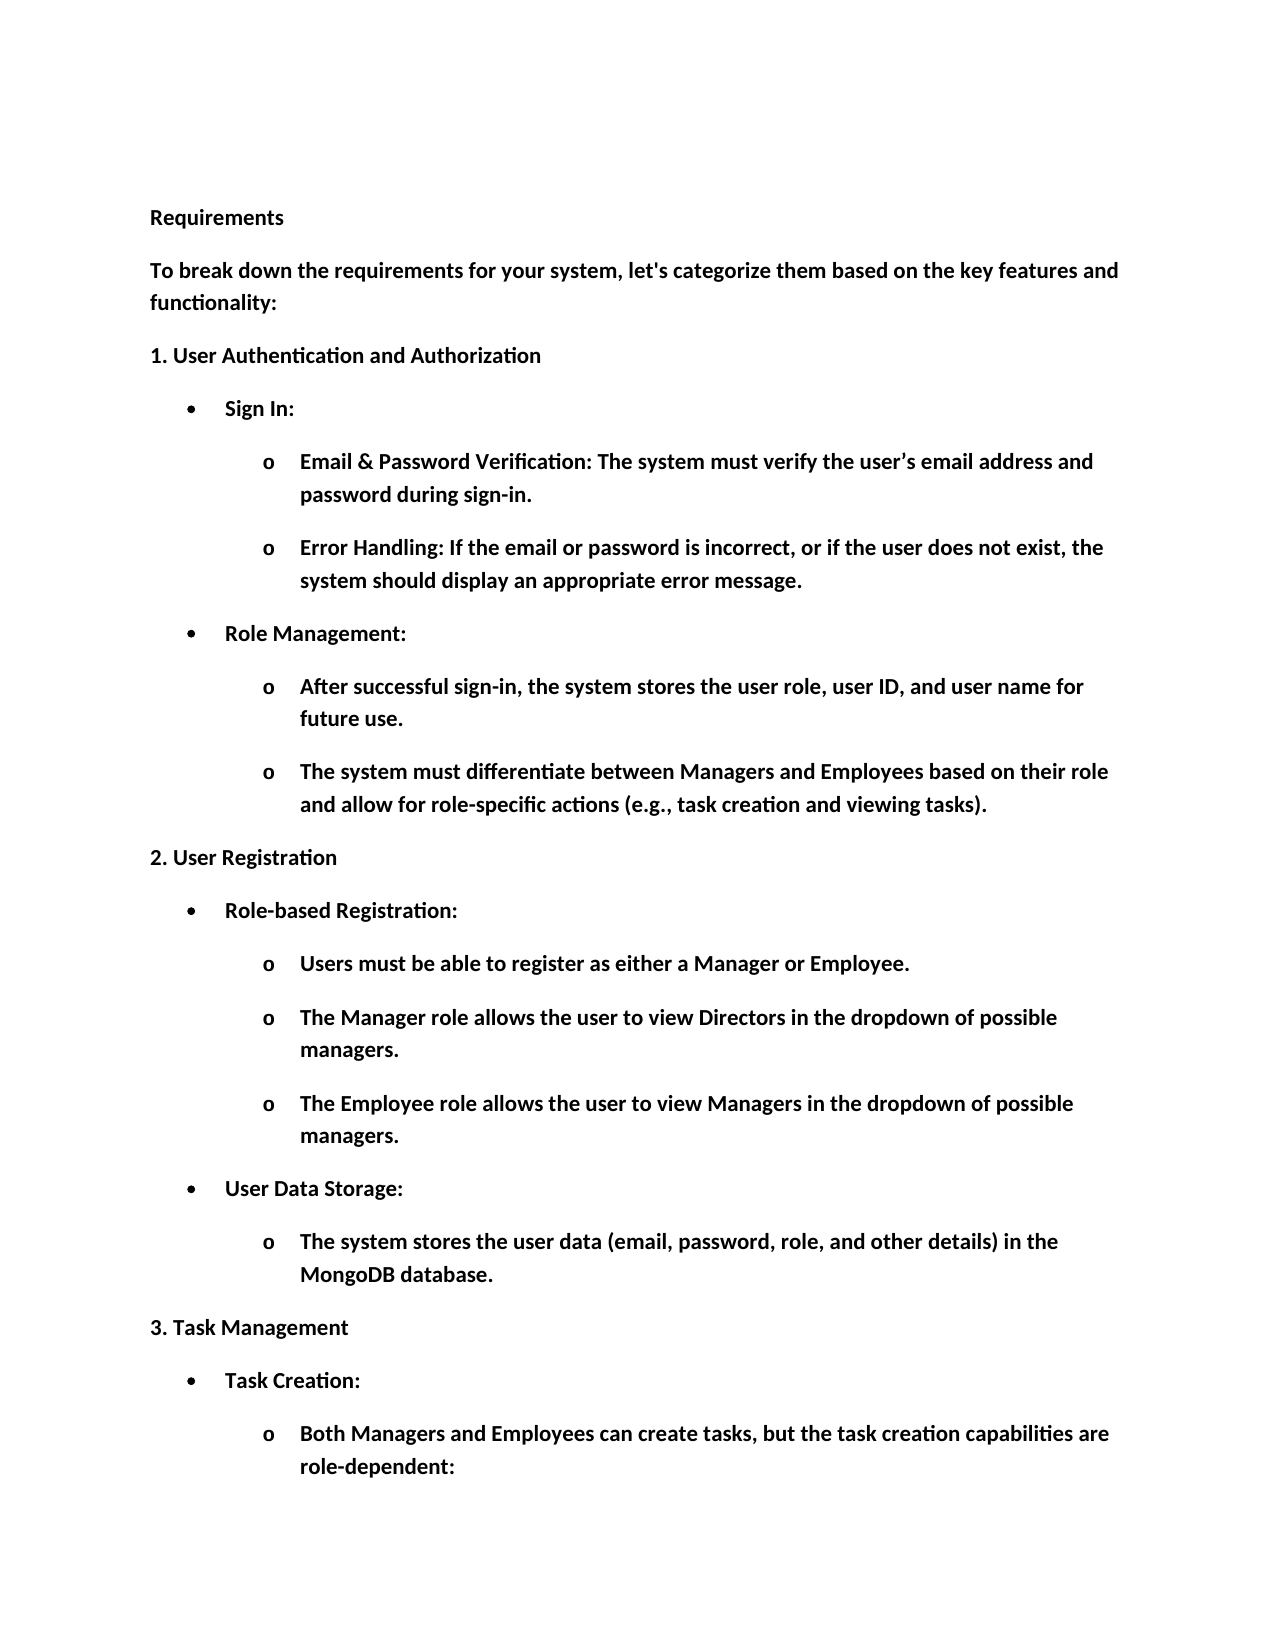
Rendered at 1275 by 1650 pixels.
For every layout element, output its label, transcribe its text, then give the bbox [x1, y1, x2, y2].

text To break down the requirements for your system, let's categorize them based on the key features and functionality: [150, 256, 1125, 316]
list Role Management: [187, 619, 1125, 647]
list Both Managers and Employees can create tasks, but the task creation capabilities are role-dependent: [262, 1419, 1125, 1480]
list After successful sign-in, the system stores the user role, user ID, and user name for future use. [262, 672, 1125, 732]
list Sign In: [187, 394, 1125, 422]
list Task Creation: [187, 1366, 1125, 1394]
list User Data Storage: [187, 1174, 1125, 1202]
list The system must differentiate between Managers and Employees based on their role and allow for role-specific actions (e.g., task creation and viewing tasks). [262, 757, 1125, 818]
list The system stores the user data (email, password, role, and other details) in the MongoDB database. [262, 1227, 1125, 1288]
list Error Handling: If the email or password is incorrect, or if the user does not exist, the system should display an appropriate error message. [262, 533, 1125, 594]
text Requirements [150, 203, 1125, 231]
list Role-based Registration: [187, 896, 1125, 924]
text 2. User Registration [150, 843, 1125, 871]
list The Employee role allows the user to view Managers in the dropdown of possible managers. [262, 1089, 1125, 1149]
list The Manager role allows the user to view Directors in the dropdown of possible managers. [262, 1003, 1125, 1064]
list Users must be able to register as either a Manager or Employee. [262, 949, 1125, 978]
text 1. User Authentication and Authorization [150, 341, 1125, 369]
text 3. Task Management [150, 1313, 1125, 1341]
list Email & Password Verification: The system must verify the user’s email address and password during sign-in. [262, 447, 1125, 508]
